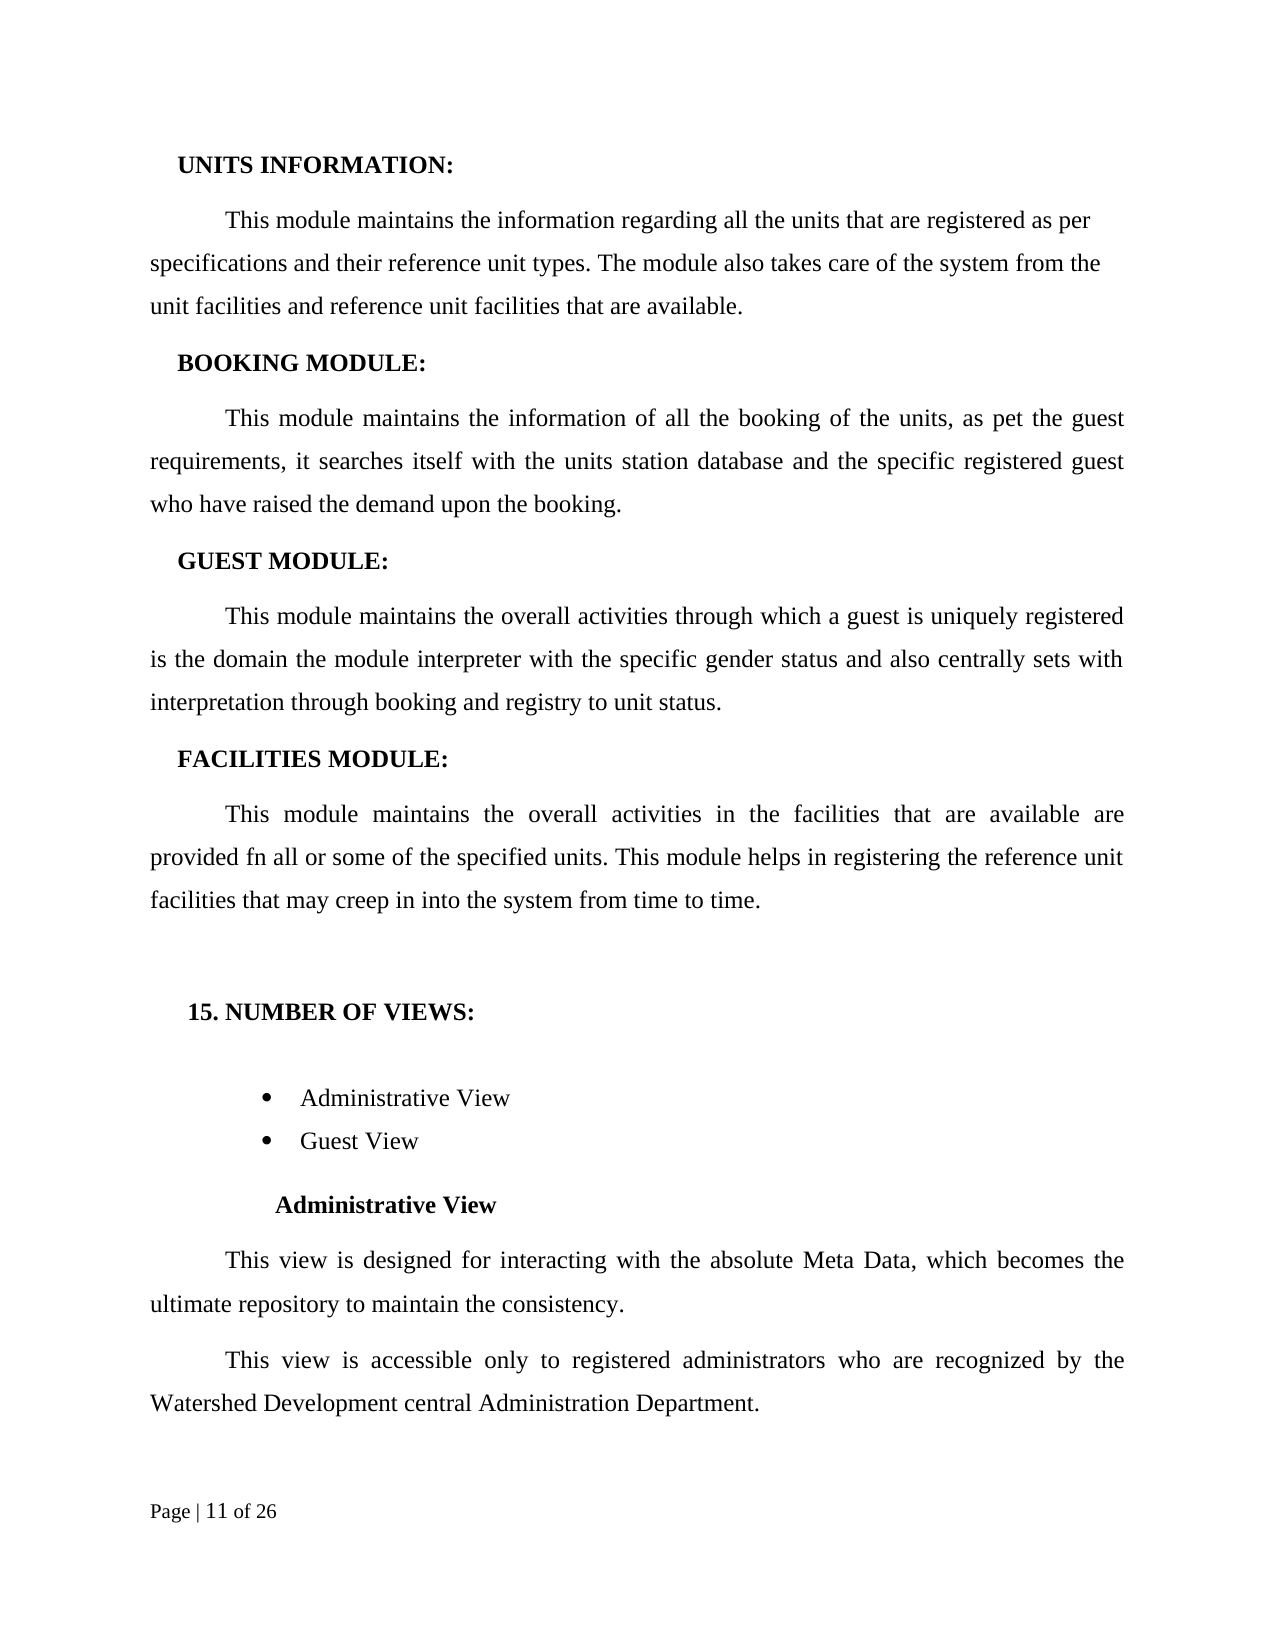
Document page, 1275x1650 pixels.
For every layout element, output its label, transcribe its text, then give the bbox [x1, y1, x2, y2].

text This view is designed for interacting with the absolute Meta Data, which becomes the ultimate repository to maintain the consistency. [150, 1246, 1125, 1317]
subtitle Administrative View [225, 1191, 1137, 1219]
text This module maintains the overall activities in the facilities that are available are provided fn all or some of the specified units. This module helps in registering the reference unit facilities that may creep in into the system from time to time. [150, 799, 1125, 914]
subtitle NUMBER OF VIEWS: [187, 997, 1137, 1026]
subtitle GUEST MODULE: [169, 546, 1137, 575]
text This module maintains the information of all the booking of the units, as pet the guest requirements, it searches itself with the units station database and the specific registered guest who have raised the demand upon the booking. [150, 403, 1125, 518]
subtitle BOOKING MODULE: [169, 348, 1137, 377]
text This module maintains the information regarding all the units that are registered as per specifications and their reference unit types. The module also takes care of the system from the unit facilities and reference unit facilities that are available. [150, 205, 1103, 320]
text This module maintains the overall activities through which a guest is uniquely registered is the domain the module interpreter with the specific gender status and also centrally sets with interpretation through booking and registry to unit status. [150, 601, 1125, 716]
subtitle UNITS INFORMATION: [169, 150, 1137, 179]
text This view is accessible only to registered administrators who are recognized by the Watershed Development central Administration Department. [150, 1345, 1125, 1417]
subtitle FACILITIES MODULE: [169, 744, 1137, 773]
list Administrative View [262, 1083, 1137, 1112]
list Guest View [262, 1126, 1137, 1155]
